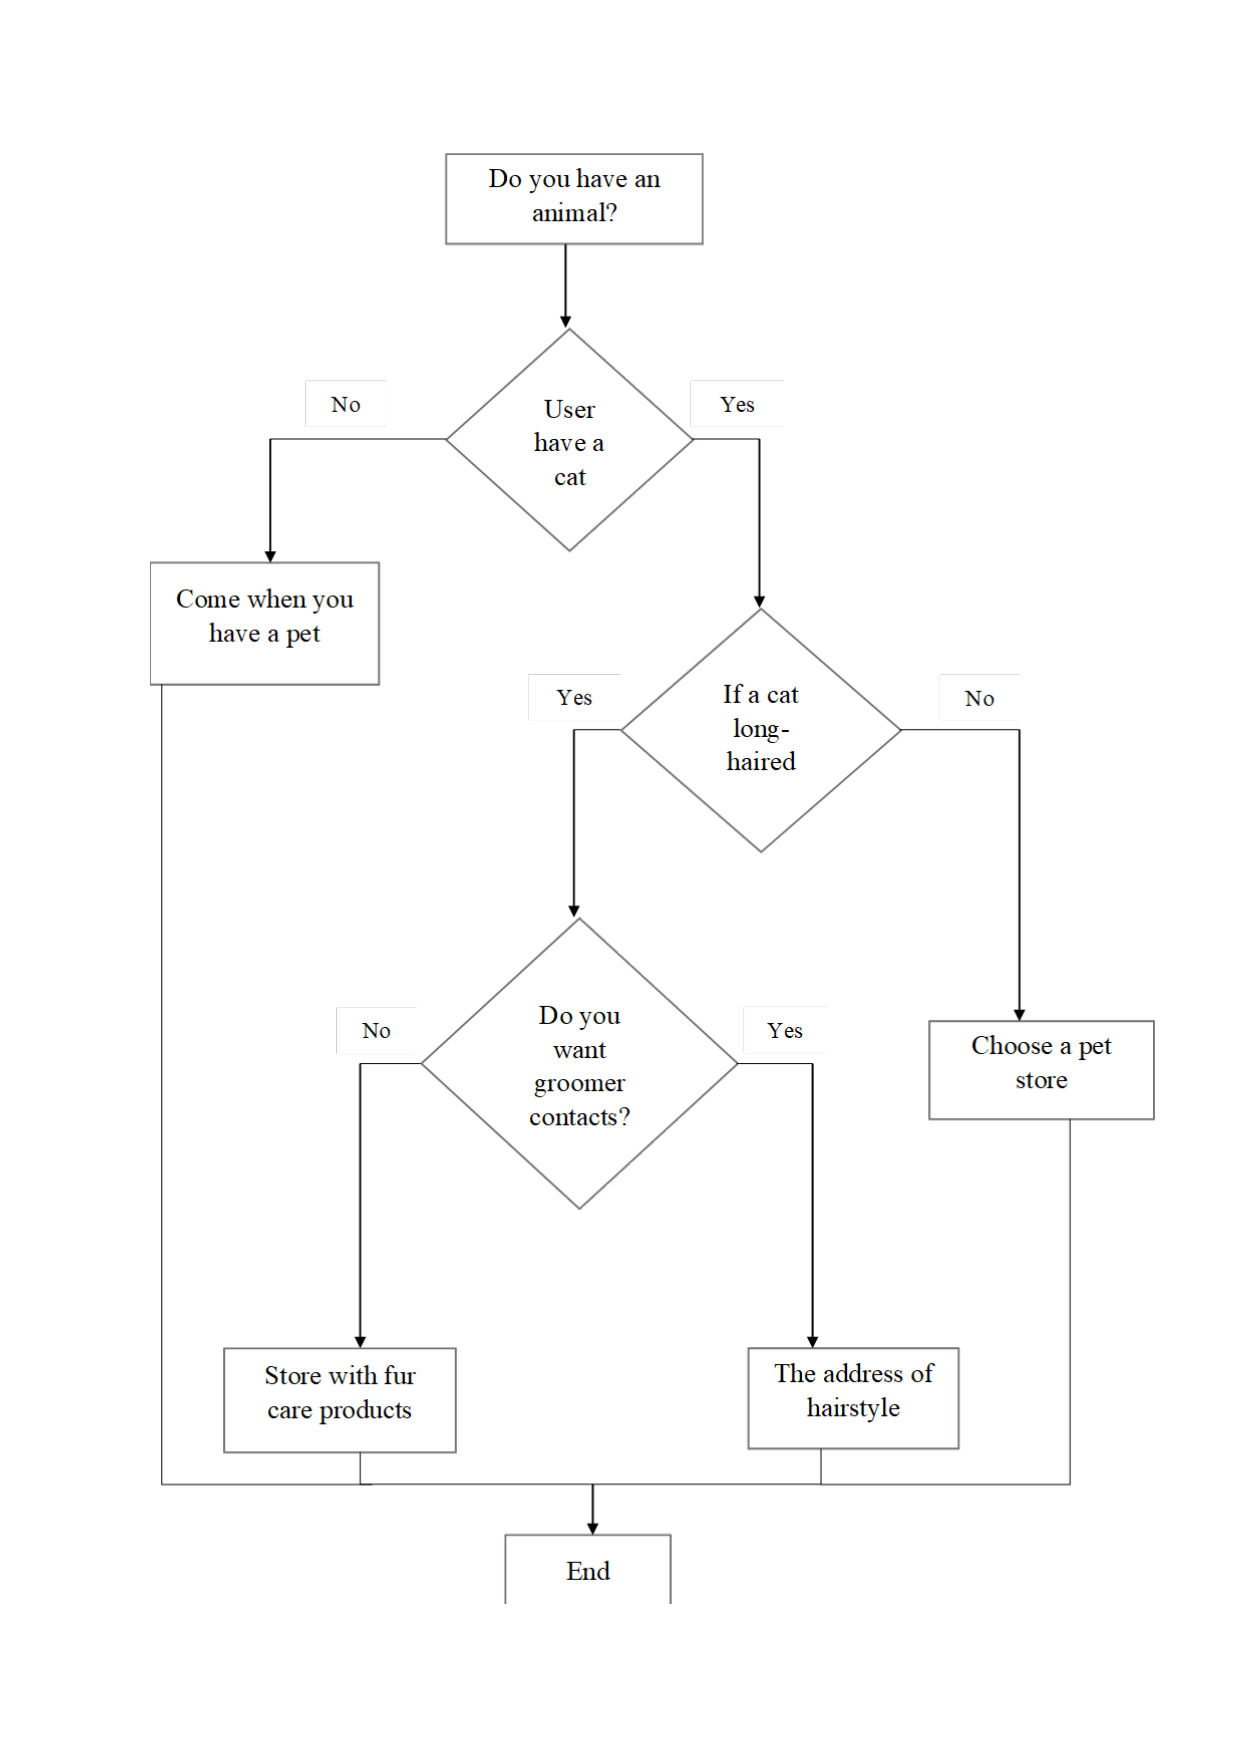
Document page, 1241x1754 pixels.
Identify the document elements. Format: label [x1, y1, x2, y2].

picture [150, 150, 1157, 1604]
